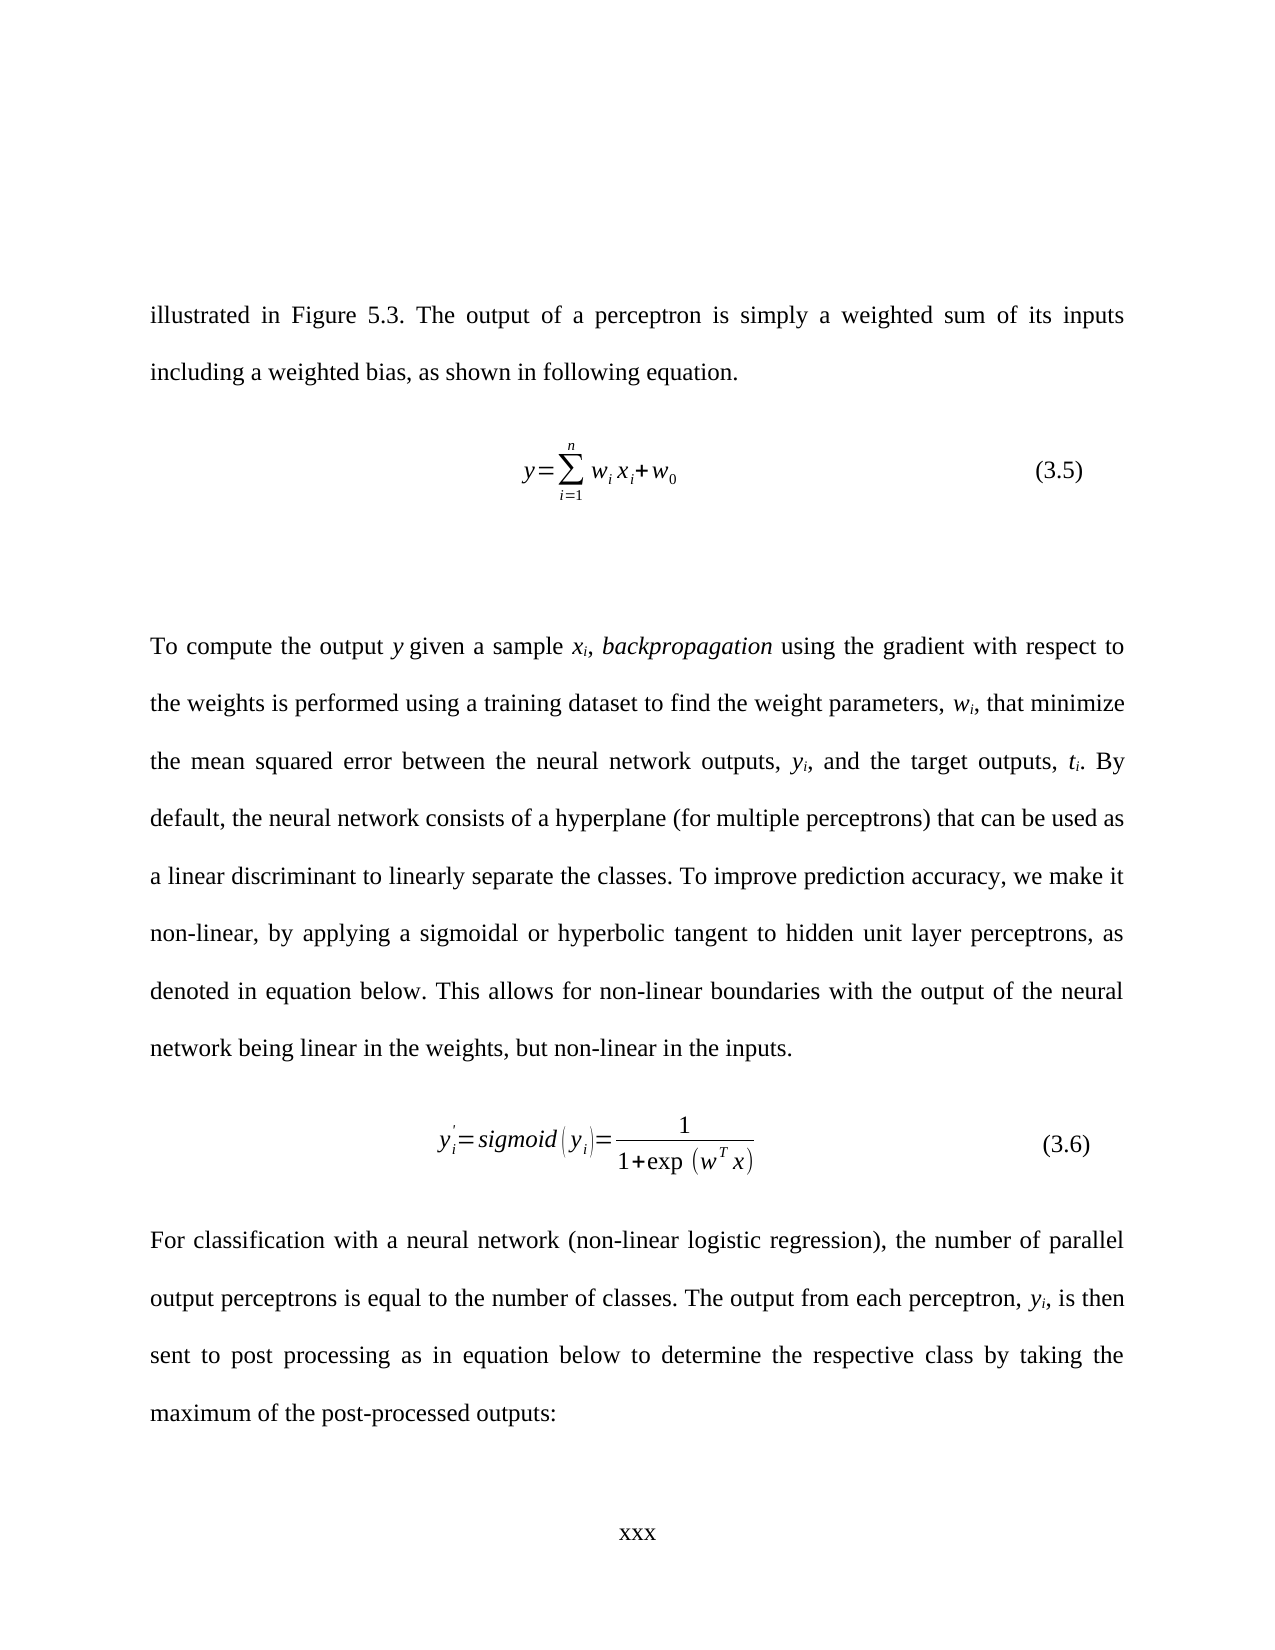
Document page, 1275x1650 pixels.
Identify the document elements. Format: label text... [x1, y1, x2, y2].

text To compute the output y given a sample xi, backpropagation using the gradient with respect to the weights is performed using a training dataset to find the weight parameters, wi, that minimize the mean squared error between the neural network outputs, yi, and the target outputs, ti. By default, the neural network consists of a hyperplane (for multiple perceptrons) that can be used as a linear discriminant to linearly separate the classes. To improve prediction accuracy, we make it non-linear, by applying a sigmoidal or hyperbolic tangent to hidden unit layer perceptrons, as denoted in equation below. This allows for non-linear boundaries with the output of the neural network being linear in the weights, but non-linear in the inputs. [150, 631, 1125, 1062]
text For classification with a neural network (non-linear logistic regression), the number of parallel output perceptrons is equal to the number of classes. The output from each perceptron, yi, is then sent to post processing as in equation below to determine the respective class by taking the maximum of the post-processed outputs: [150, 1226, 1125, 1427]
table_header (3.5) [1024, 436, 1102, 553]
table_header [174, 1112, 1018, 1226]
table_header [174, 436, 1024, 553]
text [150, 300, 1125, 386]
table_header (3.6) [1019, 1112, 1102, 1226]
